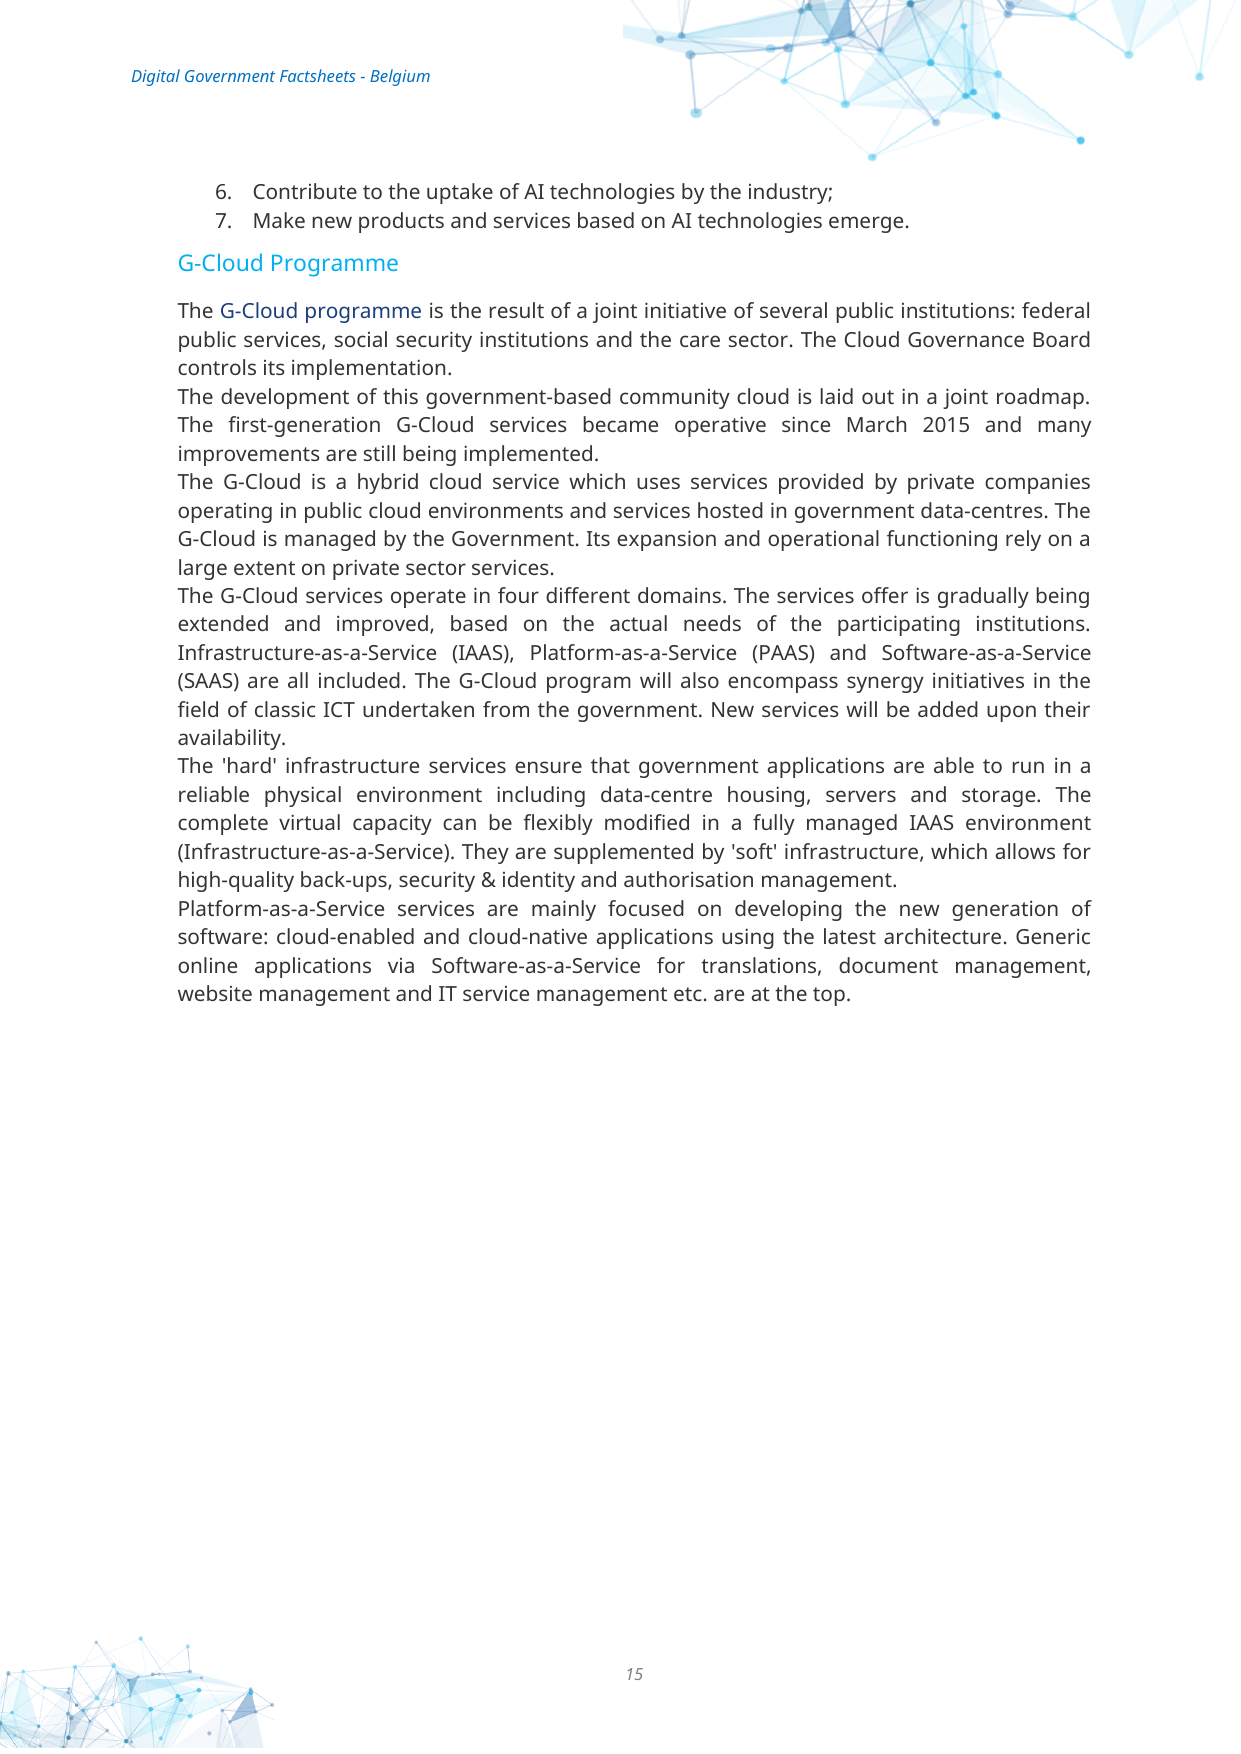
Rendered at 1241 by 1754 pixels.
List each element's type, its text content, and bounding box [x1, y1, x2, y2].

list Make new products and services based on AI technologies emerge. [215, 206, 1092, 234]
subtitle G-Cloud Programme [177, 247, 1092, 278]
text The G-Cloud is a hybrid cloud service which uses services provided by private companies operating in public cloud environments and services hosted in government data-centres. The G-Cloud is managed by the Government. Its expansion and operational functioning rely on a large extent on private sector services. [177, 467, 1092, 581]
text The development of this government-based community cloud is laid out in a joint roadmap. The first-generation G-Cloud services became operative since March 2015 and many improvements are still being implemented. [177, 382, 1092, 467]
text The 'hard' infrastructure services ensure that government applications are able to run in a reliable physical environment including data-centre housing, servers and storage. The complete virtual capacity can be flexibly modified in a fully managed IAAS environment (Infrastructure-as-a-Service). They are supplemented by 'soft' infrastructure, which allows for high-quality back-ups, security & identity and authorisation management. [177, 752, 1092, 894]
text The G-Cloud services operate in four different domains. The services offer is gradually being extended and improved, based on the actual needs of the participating institutions. Infrastructure-as-a-Service (IAAS), Platform-as-a-Service (PAAS) and Software-as-a-Service (SAAS) are all included. The G-Cloud program will also encompass synergy initiatives in the field of classic ICT undertaken from the government. New services will be added upon their availability. [177, 581, 1092, 752]
list Contribute to the uptake of AI technologies by the industry; [215, 177, 1092, 206]
text The G-Cloud programme is the result of a joint initiative of several public institutions: federal public services, social security institutions and the care sector. The Cloud Governance Board controls its implementation. [177, 297, 1092, 382]
text Platform-as-a-Service services are mainly focused on developing the new generation of software: cloud-enabled and cloud-native applications using the latest architecture. Generic online applications via Software-as-a-Service for translations, document management, website management and IT service management etc. are at the top. [177, 894, 1092, 1008]
